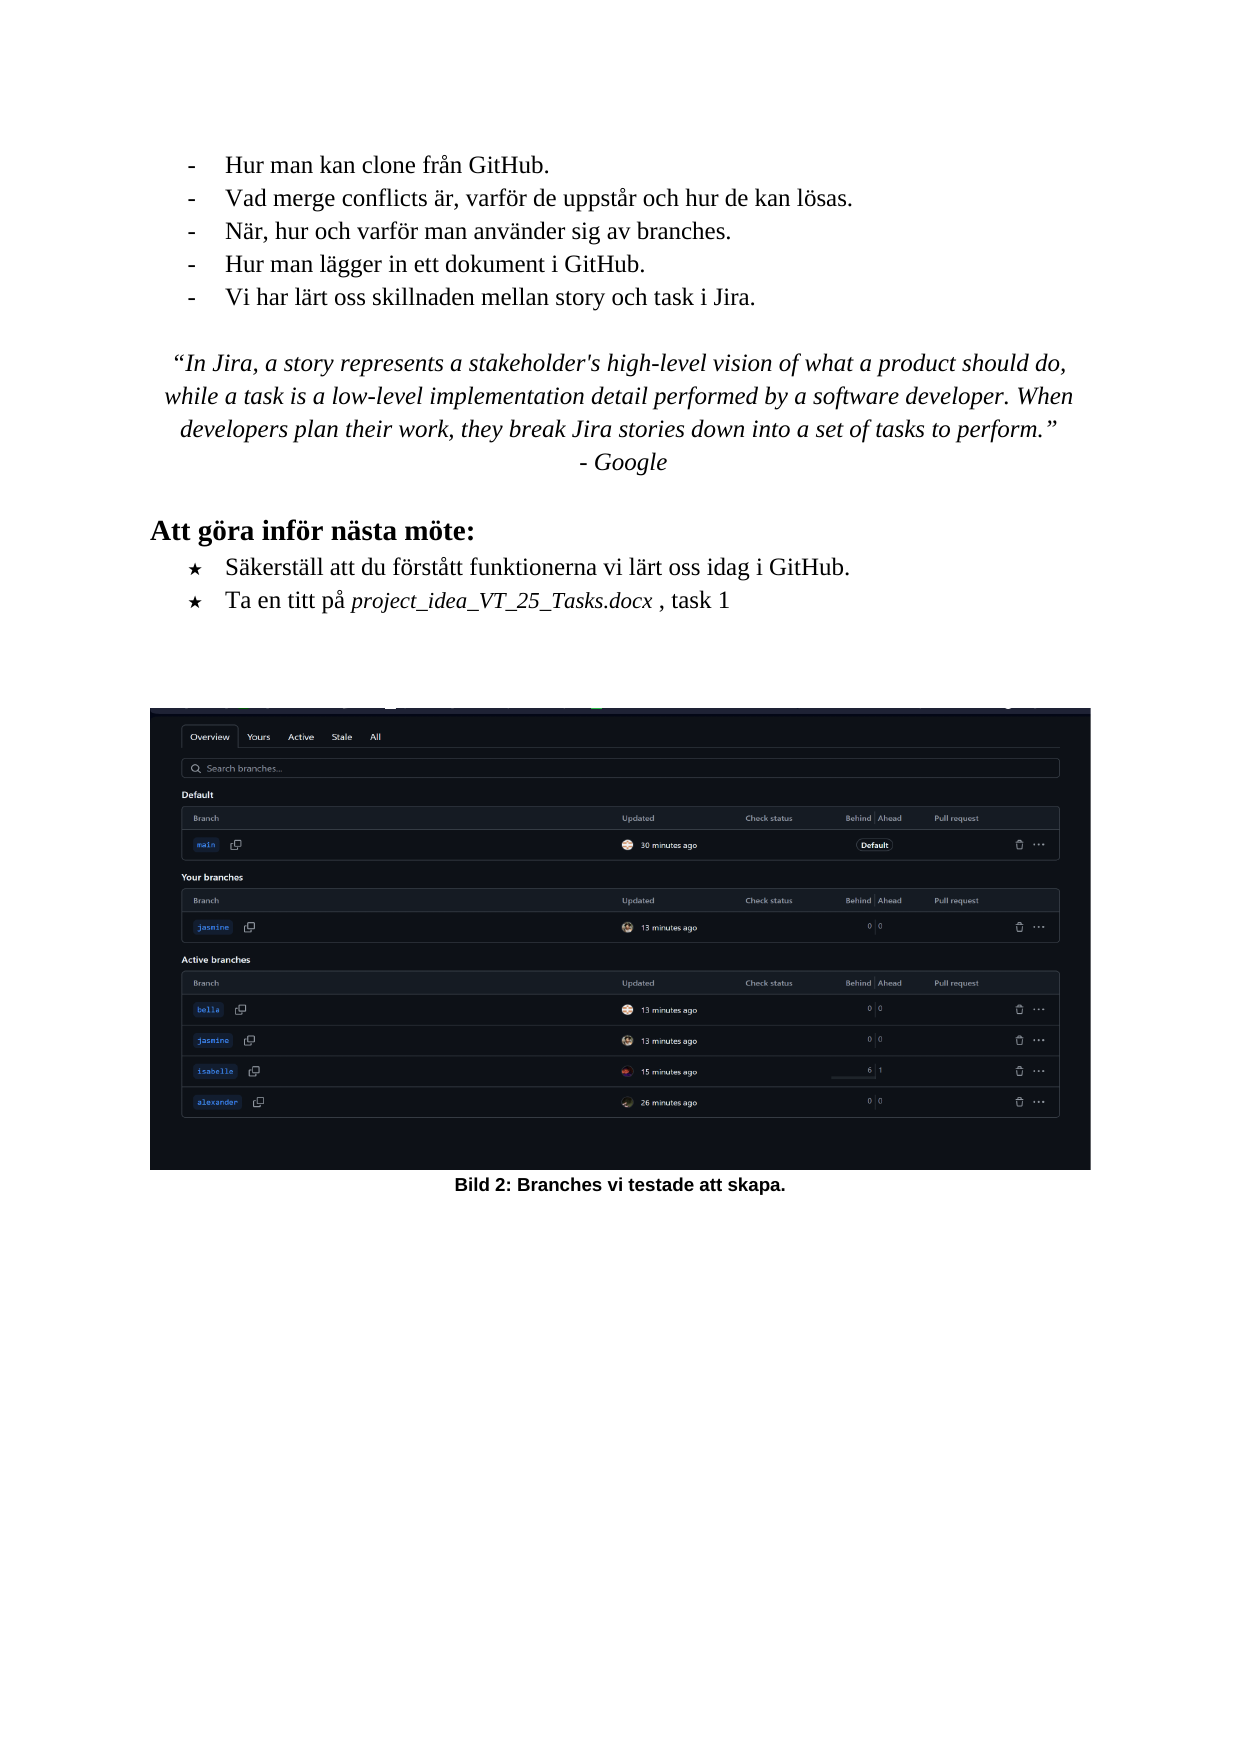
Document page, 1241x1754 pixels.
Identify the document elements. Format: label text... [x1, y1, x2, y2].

list Vi har lärt oss skillnaden mellan story och task i Jira. [187, 282, 1090, 311]
list När, hur och varför man använder sig av branches. [187, 216, 1090, 245]
list Vad merge conflicts är, varför de uppstår och hur de kan lösas. [187, 183, 1090, 212]
list Säkerställ att du förstått funktionerna vi lärt oss idag i GitHub. [187, 552, 1090, 581]
picture [150, 708, 1091, 1170]
list Ta en titt på project_idea_VT_25_Tasks.docx , task 1 [187, 585, 1090, 613]
text - Google [150, 447, 1090, 476]
list Hur man kan clone från GitHub. [187, 150, 1090, 179]
text Bild 2: Branches vi testade att skapa. [150, 1173, 1090, 1195]
text “In Jira, a story represents a stakeholder's high-level vision of what a product should do, while a task is a low-level implementation detail performed by a software developer. When developers plan their work, they break Jira stories down into a set of tasks to perform.” [150, 348, 1090, 443]
list Hur man lägger in ett dokument i GitHub. [187, 249, 1090, 278]
text Att göra inför nästa möte: [150, 513, 1090, 547]
